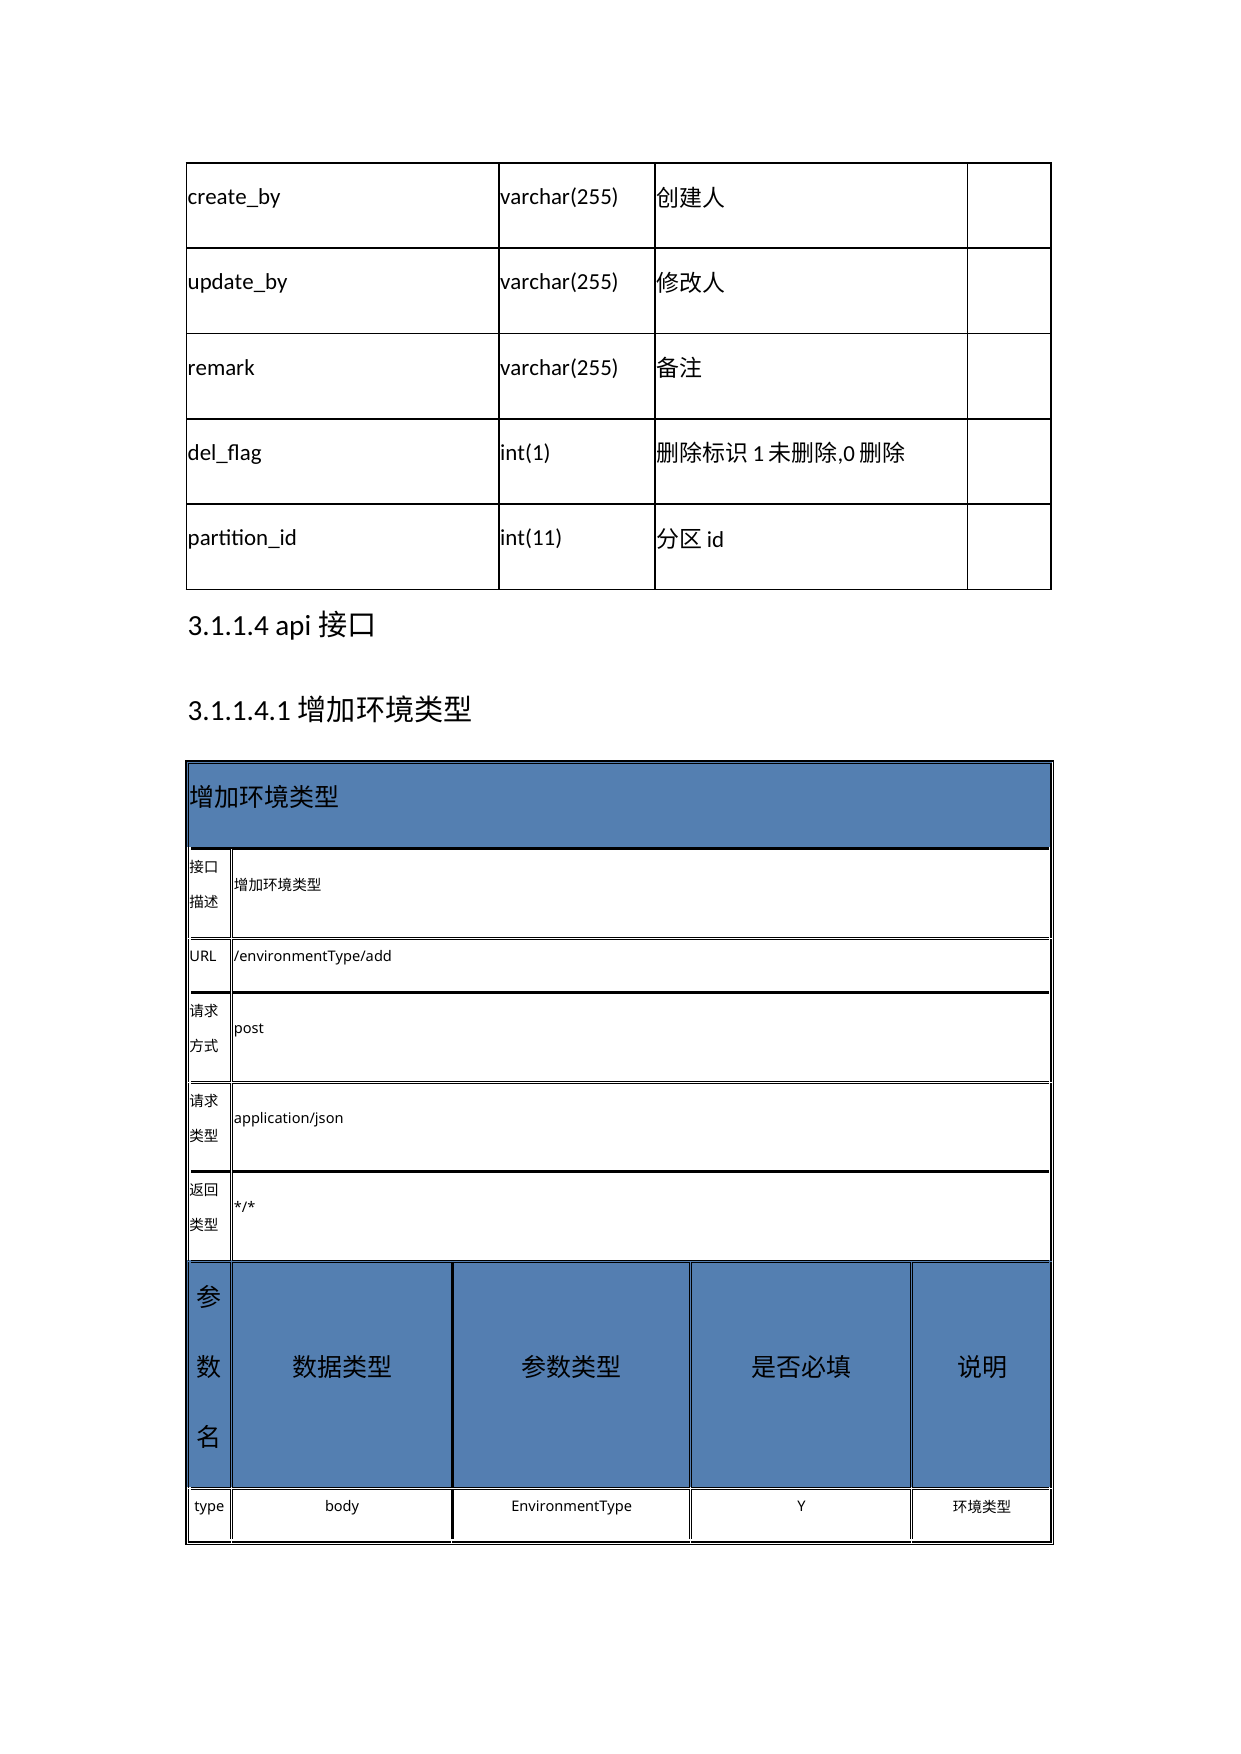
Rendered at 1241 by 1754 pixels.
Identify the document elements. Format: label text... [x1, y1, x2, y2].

table_cell 返回类型 [189, 1170, 230, 1259]
table_cell [968, 505, 1050, 588]
table_cell 增加环境类型 [233, 847, 1050, 937]
table_cell update_by [187, 249, 498, 333]
table_cell 环境类型 [911, 1487, 1052, 1541]
table_cell 备注 [656, 334, 967, 418]
table_cell 请求方式 [189, 991, 230, 1081]
table_cell type [187, 1487, 231, 1541]
table_cell del_flag [187, 420, 498, 503]
table_cell 分区id [656, 505, 967, 588]
table_cell varchar(255) [500, 164, 654, 247]
table_cell body [231, 1490, 452, 1541]
table_cell 说明 [913, 1260, 1051, 1487]
table_header 增加环境类型 [189, 764, 1050, 847]
table_cell [968, 420, 1050, 503]
table_cell */* [233, 1170, 1050, 1259]
table_cell URL [187, 937, 231, 991]
table_cell varchar(255) [500, 334, 654, 418]
table_cell 请求类型 [187, 1081, 231, 1170]
table_cell create_by [187, 164, 498, 247]
table_cell 删除标识1未删除,0删除 [656, 420, 967, 503]
table_cell [968, 249, 1050, 333]
text 3.1.1.4 api 接口 [187, 590, 1053, 655]
table_cell int(1) [500, 420, 654, 503]
table_cell partition_id [187, 505, 498, 588]
table_cell varchar(255) [500, 249, 654, 333]
table_cell /environmentType/add [231, 937, 1052, 991]
text 3.1.1.4.1 增加环境类型 [187, 675, 1053, 740]
table_cell 修改人 [656, 249, 967, 333]
table_cell [968, 164, 1050, 247]
table_cell int(11) [500, 505, 654, 588]
table_cell 参数名 [189, 1260, 230, 1487]
table_cell EnvironmentType [452, 1490, 691, 1541]
table_cell application/json [231, 1081, 1052, 1170]
table_cell 参数类型 [454, 1263, 689, 1487]
table_cell 创建人 [656, 164, 967, 247]
table_cell remark [187, 334, 498, 418]
table_cell 接口描述 [189, 847, 230, 937]
table_cell [968, 334, 1050, 418]
table_cell 是否必填 [692, 1263, 910, 1487]
table_cell 数据类型 [233, 1263, 451, 1487]
table_cell Y [691, 1490, 911, 1541]
table_cell post [233, 991, 1050, 1081]
